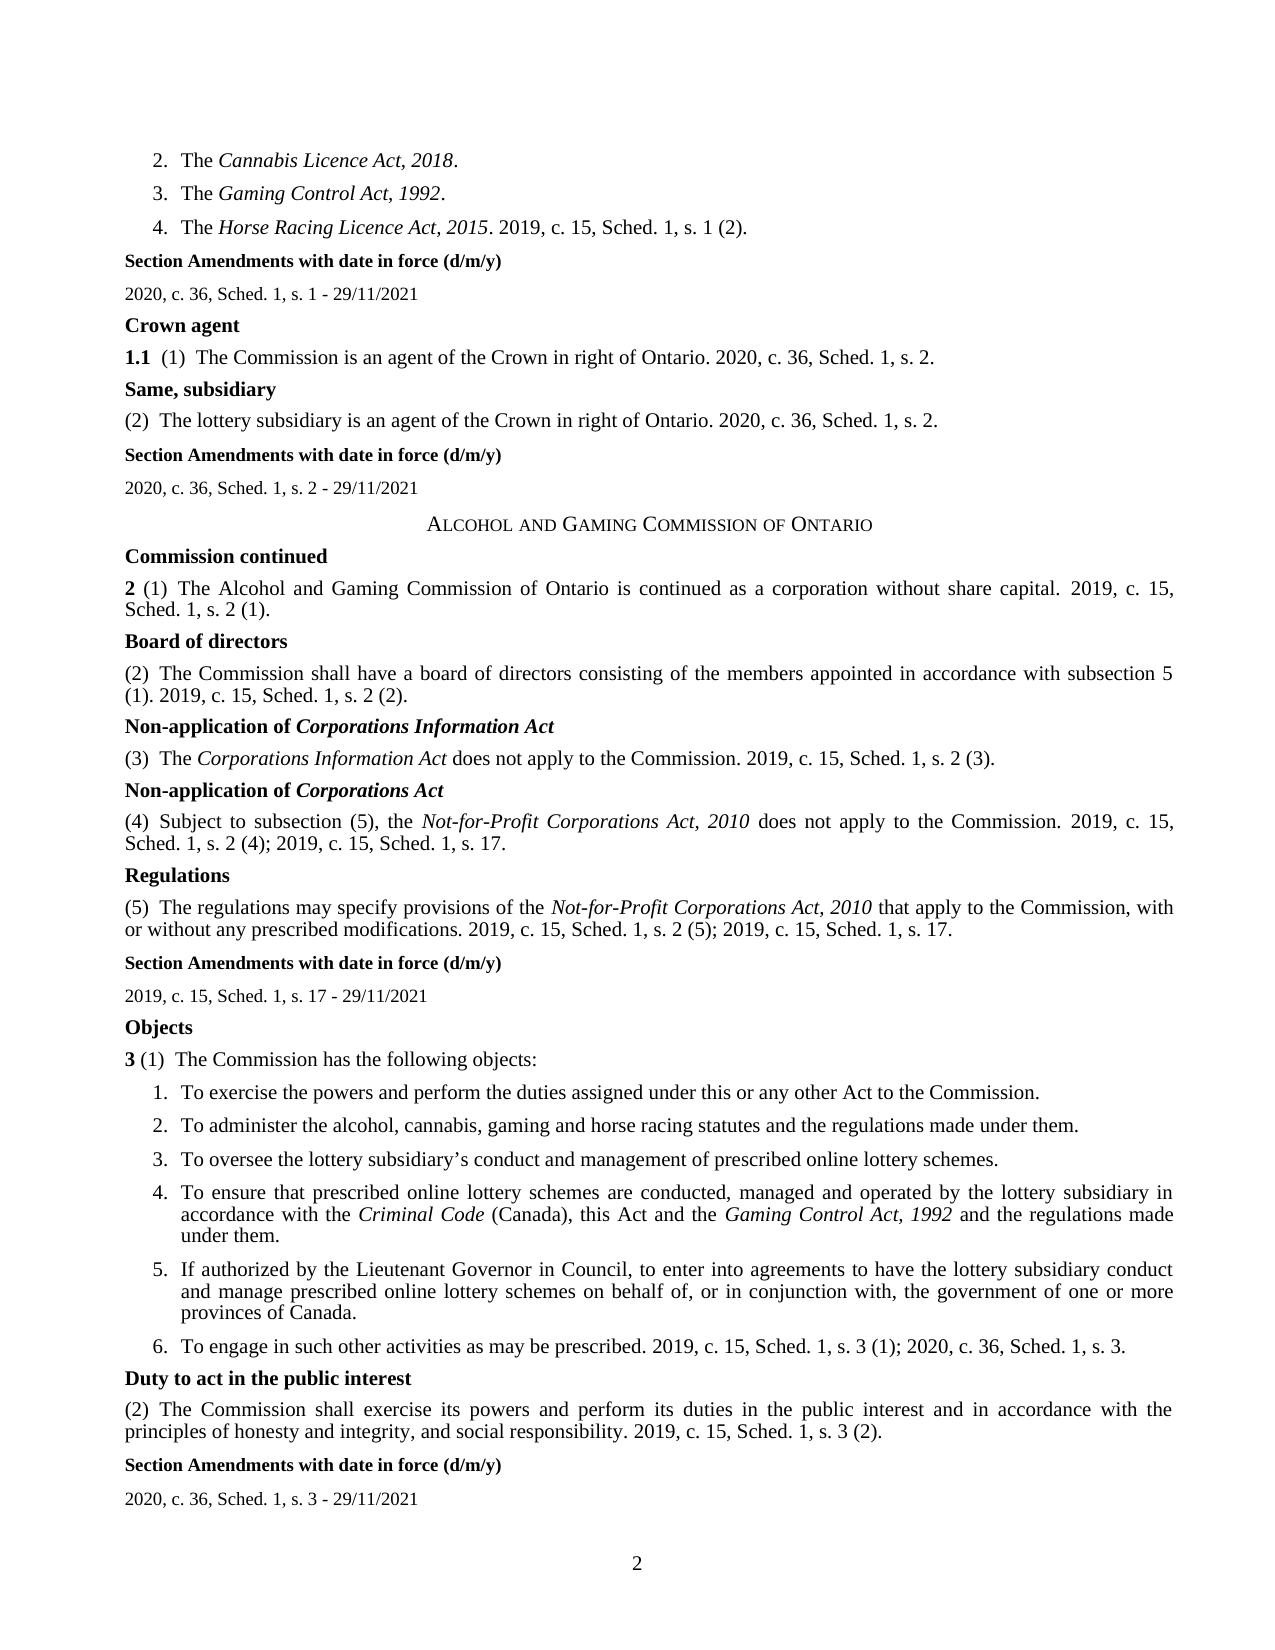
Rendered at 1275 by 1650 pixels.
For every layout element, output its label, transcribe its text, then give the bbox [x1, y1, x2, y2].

text 2020, c. 36, Sched. 1, s. 2 - 29/11/2021 [124, 477, 1174, 499]
text (4) Subject to subsection (5), the Not-for-Profit Corporations Act, 2010 does not apply to the Commission. 2019, c. 15, Sched. 1, s. 2 (4); 2019, c. 15, Sched. 1, s. 17. [124, 812, 1174, 855]
text 2. To administer the alcohol, cannabis, gaming and horse racing statutes and the regulations made under them. [124, 1115, 1174, 1137]
text (2) The lottery subsidiary is an agent of the Crown in right of Ontario. 2020, c. 36, Sched. 1, s. 2. [124, 410, 1174, 432]
text (2) The Commission shall exercise its powers and perform its duties in the public interest and in accordance with the principles of honesty and integrity, and social responsibility. 2019, c. 15, Sched. 1, s. 3 (2). [124, 1399, 1174, 1443]
text 2020, c. 36, Sched. 1, s. 1 - 29/11/2021 [124, 283, 1174, 305]
text 2020, c. 36, Sched. 1, s. 3 - 29/11/2021 [124, 1488, 1174, 1509]
text 2 (1) The Alcohol and Gaming Commission of Ontario is continued as a corporation without share capital. 2019, c. 15, Sched. 1, s. 2 (1). [124, 578, 1174, 621]
text Non-application of Corporations Act [124, 782, 1174, 801]
text 3. To oversee the lottery subsidiary’s conduct and management of prescribed online lottery schemes. [124, 1149, 1174, 1170]
text 1. To exercise the powers and perform the duties assigned under this or any other Act to the Commission. [124, 1082, 1174, 1104]
text Objects [124, 1019, 1174, 1038]
text 2019, c. 15, Sched. 1, s. 17 - 29/11/2021 [124, 985, 1174, 1007]
text Section Amendments with date in force (d/m/y) [124, 952, 1174, 974]
text Non-application of Corporations Information Act [124, 719, 1174, 738]
text 4. The Horse Racing Licence Act, 2015. 2019, c. 15, Sched. 1, s. 1 (2). [124, 217, 1174, 238]
text Commission continued [124, 548, 1174, 567]
text 2. The Cannabis Licence Act, 2018. [124, 150, 1174, 172]
text Section Amendments with date in force (d/m/y) [124, 1454, 1174, 1476]
text 1.1 (1) The Commission is an agent of the Crown in right of Ontario. 2020, c. 36, Sched. 1, s. 2. [124, 347, 1174, 368]
text 4. To ensure that prescribed online lottery schemes are conducted, managed and operated by the lottery subsidiary in accordance with the Criminal Code (Canada), this Act and the Gaming Control Act, 1992 and the regulations made under them. [124, 1182, 1174, 1247]
subtitle Alcohol and Gaming Commission of Ontario [124, 514, 1174, 536]
text Crown agent [124, 318, 1174, 336]
text Duty to act in the public interest [124, 1370, 1174, 1389]
text Board of directors [124, 634, 1174, 652]
text Regulations [124, 868, 1174, 886]
text (5) The regulations may specify provisions of the Not-for-Profit Corporations Act, 2010 that apply to the Commission, with or without any prescribed modifications. 2019, c. 15, Sched. 1, s. 2 (5); 2019, c. 15, Sched. 1, s. 17. [124, 897, 1174, 940]
text Section Amendments with date in force (d/m/y) [124, 443, 1174, 465]
text Same, subsidiary [124, 381, 1174, 400]
text 3. The Gaming Control Act, 1992. [124, 183, 1174, 205]
text 3 (1) The Commission has the following objects: [124, 1049, 1174, 1070]
text Section Amendments with date in force (d/m/y) [124, 250, 1174, 272]
text 5. If authorized by the Lieutenant Governor in Council, to enter into agreements to have the lottery subsidiary conduct and manage prescribed online lottery schemes on behalf of, or in conjunction with, the government of one or more provinces of Canada. [124, 1259, 1174, 1324]
text (2) The Commission shall have a board of directors consisting of the members appointed in accordance with subsection 5 (1). 2019, c. 15, Sched. 1, s. 2 (2). [124, 663, 1174, 706]
text 6. To engage in such other activities as may be prescribed. 2019, c. 15, Sched. 1, s. 3 (1); 2020, c. 36, Sched. 1, s. 3. [124, 1336, 1174, 1357]
text (3) The Corporations Information Act does not apply to the Commission. 2019, c. 15, Sched. 1, s. 2 (3). [124, 748, 1174, 770]
